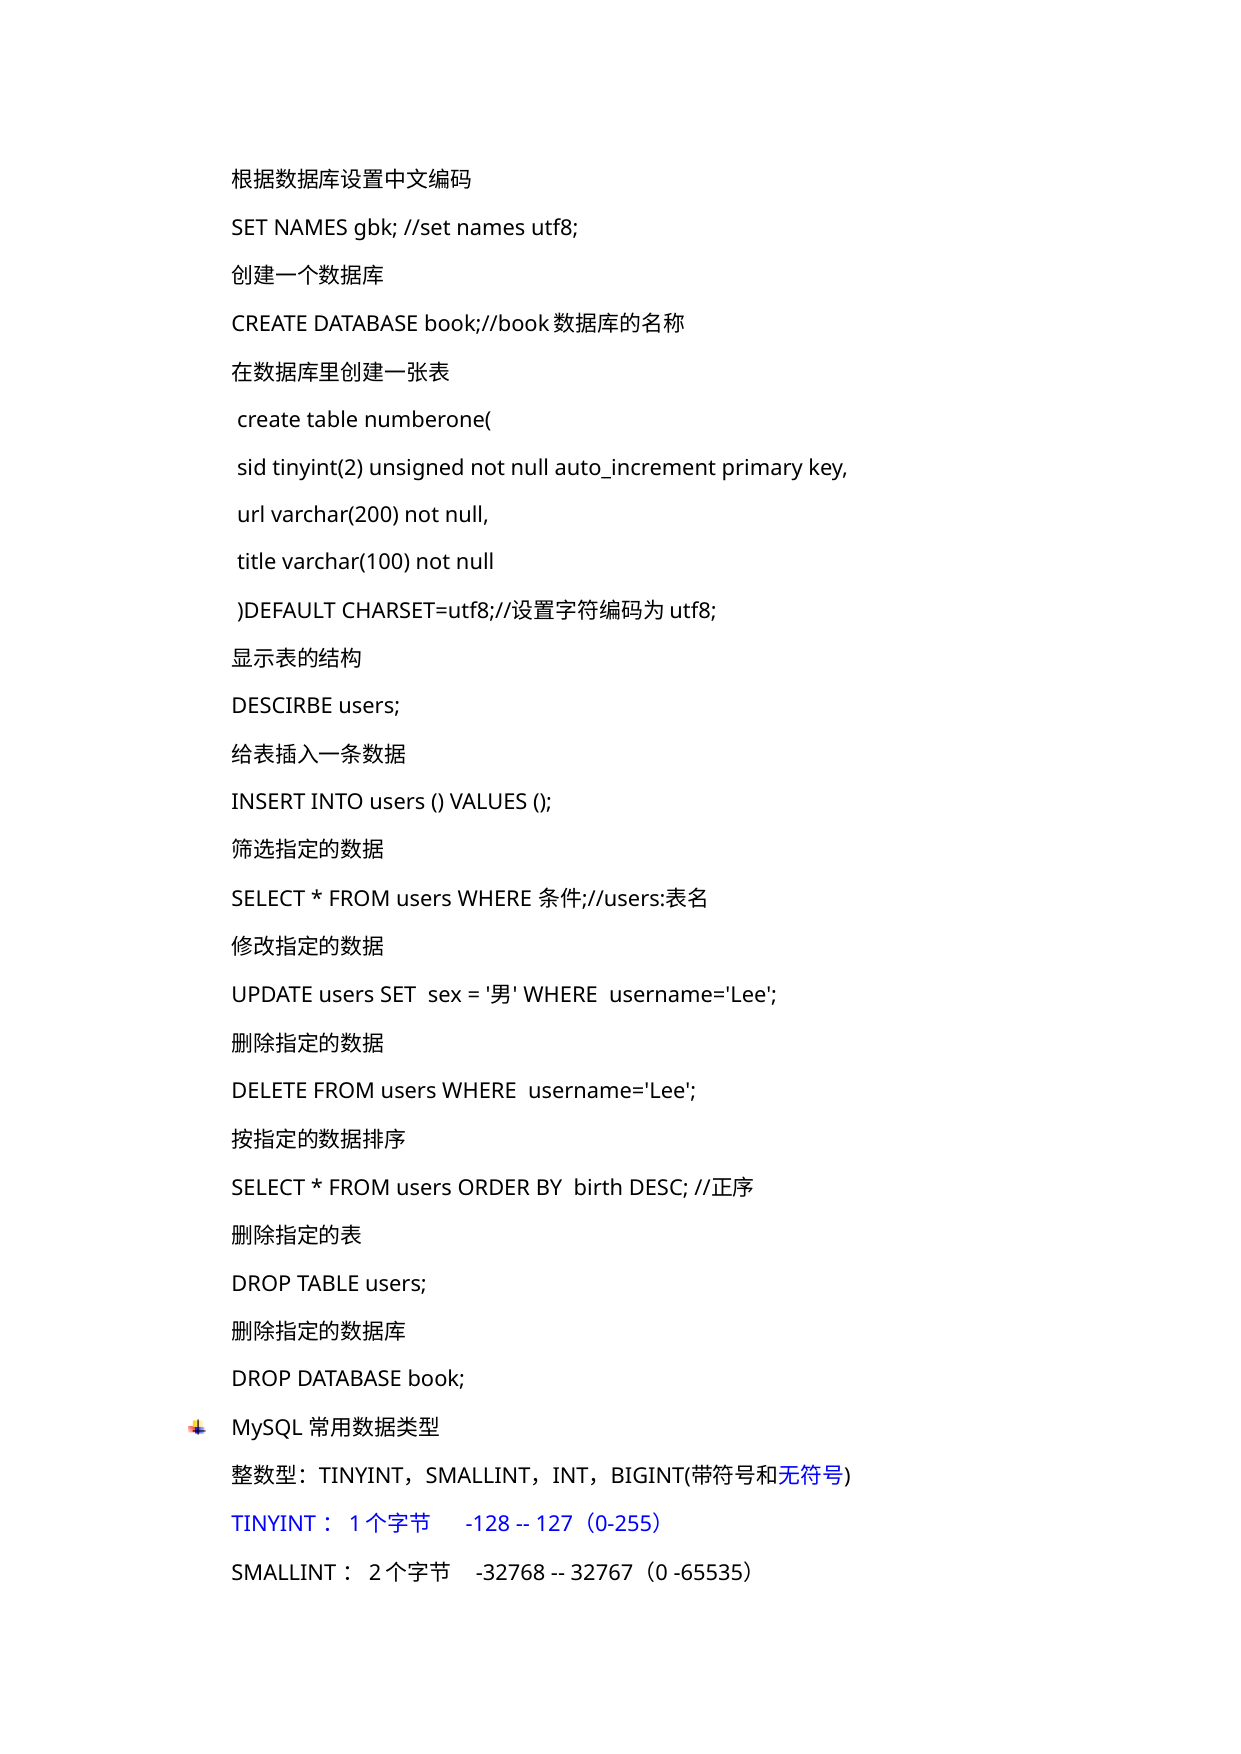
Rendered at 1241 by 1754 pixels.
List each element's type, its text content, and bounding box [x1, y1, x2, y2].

text UPDATE users SET sex = '男' WHERE username='Lee'; [187, 977, 1137, 1009]
text 删除指定的数据库 [187, 1313, 1137, 1346]
text title varchar(100) not null [187, 545, 1137, 577]
text 在数据库里创建一张表 [187, 354, 1137, 387]
text 给表插入一条数据 [187, 736, 1137, 769]
text 删除指定的表 [187, 1218, 1137, 1250]
text sid tinyint(2) unsigned not null auto_increment primary key, [187, 450, 1137, 483]
text 按指定的数据排序 [187, 1121, 1137, 1154]
text TINYINT ： 1个字节 -128 -- 127（0-255） [231, 1506, 1137, 1538]
text CREATE DATABASE book;//book数据库的名称 [187, 306, 1137, 338]
text 修改指定的数据 [187, 929, 1137, 961]
text 整数型：TINYINT，SMALLINT，INT，BIGINT(带符号和无符号) [231, 1458, 1137, 1490]
text 删除指定的数据 [187, 1025, 1137, 1058]
text create table numberone( [187, 403, 1137, 435]
list MySQL 常用数据类型 [146, 1409, 1137, 1442]
text INSERT INTO users () VALUES (); [187, 785, 1137, 817]
picture [188, 1418, 206, 1435]
text SMALLINT ： 2个字节 -32768 -- 32767（0 -65535） [231, 1554, 1137, 1587]
text 创建一个数据库 [187, 258, 1137, 290]
text SELECT * FROM users ORDER BY birth DESC; //正序 [187, 1169, 1137, 1202]
text 筛选指定的数据 [187, 832, 1137, 864]
text url varchar(200) not null, [187, 497, 1137, 530]
text 根据数据库设置中文编码 [187, 162, 1137, 194]
text SET NAMES gbk; //set names utf8; [187, 210, 1137, 243]
text 显示表的结构 [187, 641, 1137, 673]
text SELECT * FROM users WHERE 条件;//users:表名 [187, 880, 1137, 913]
text )DEFAULT CHARSET=utf8;//设置字符编码为utf8; [187, 592, 1137, 625]
text DELETE FROM users WHERE username='Lee'; [187, 1074, 1137, 1106]
text DROP DATABASE book; [187, 1362, 1137, 1394]
text DROP TABLE users; [187, 1266, 1137, 1299]
text DESCIRBE users; [187, 689, 1137, 721]
